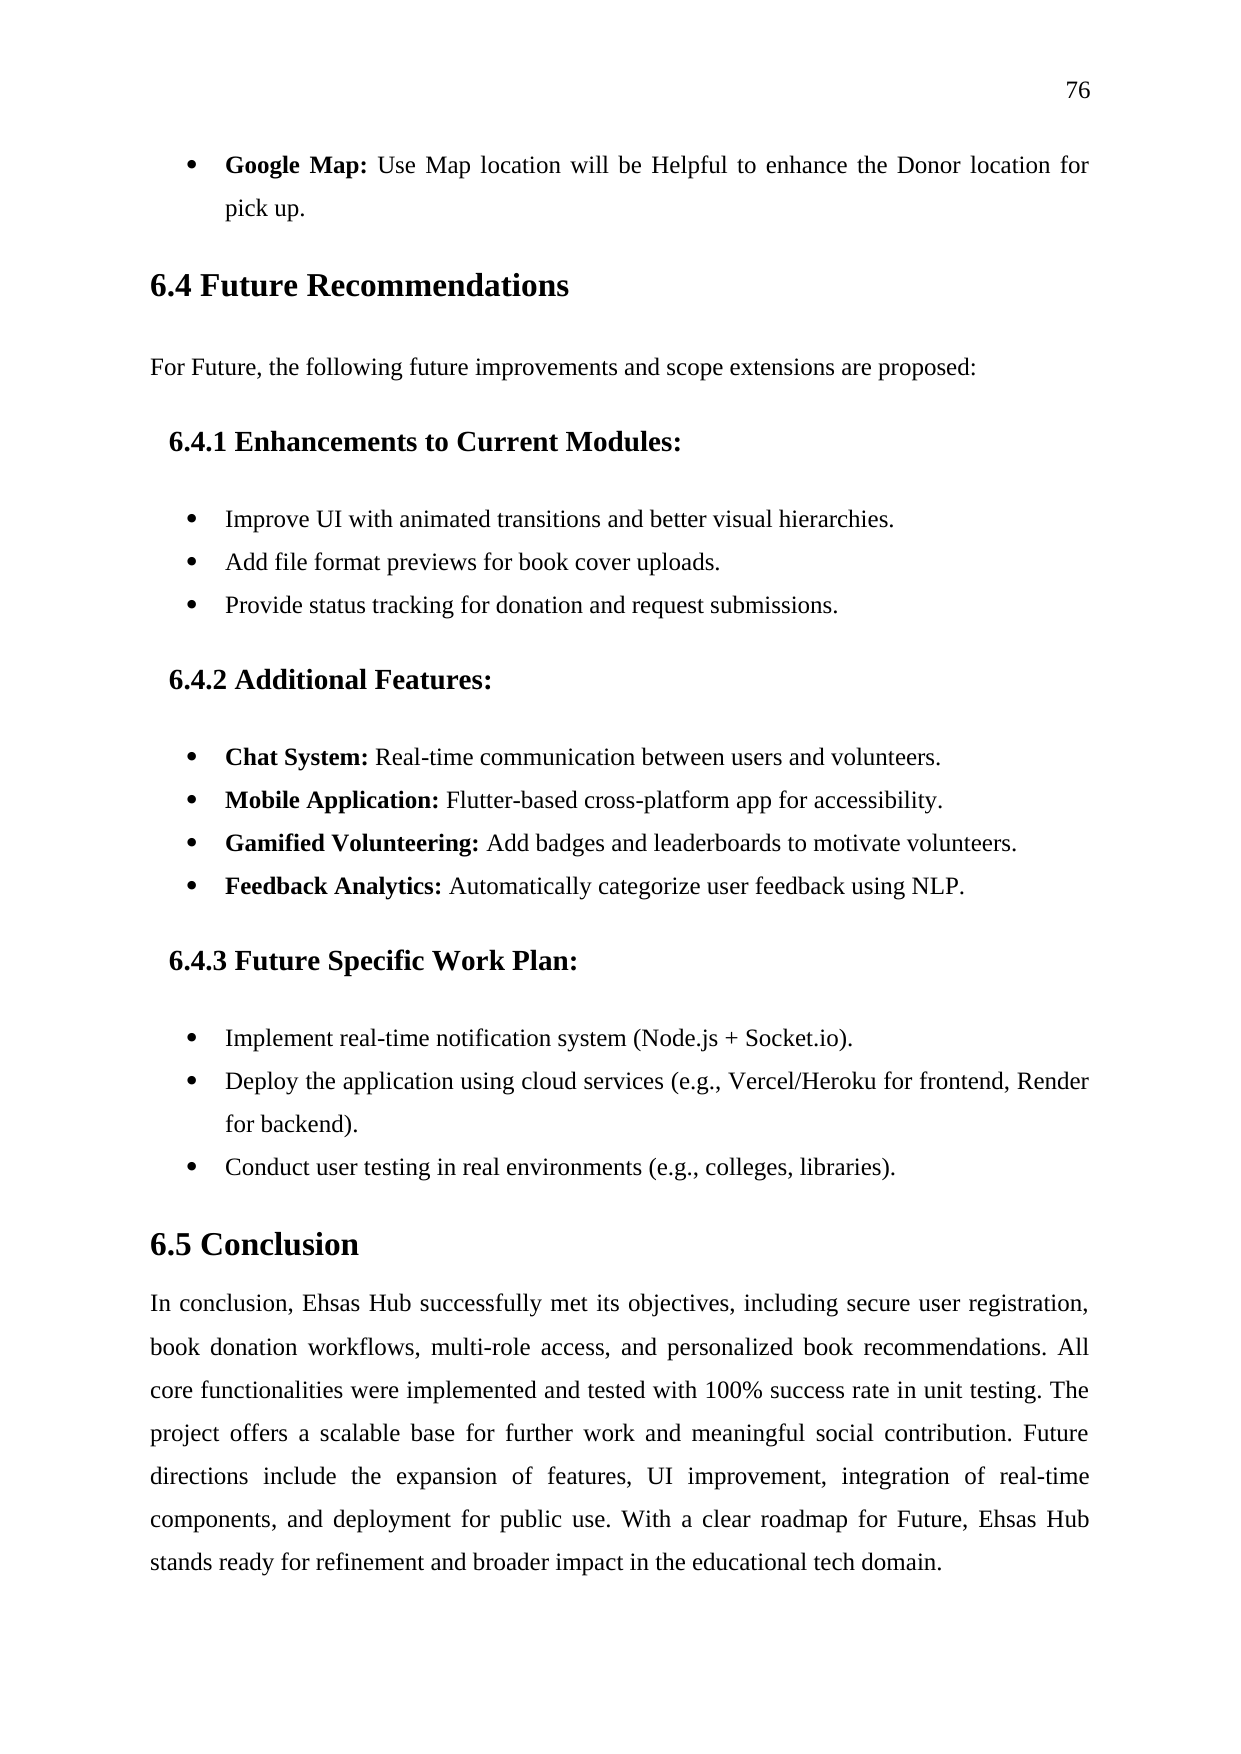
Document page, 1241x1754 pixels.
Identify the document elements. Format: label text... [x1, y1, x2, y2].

list Deploy the application using cloud services (e.g., Vercel/Heroku for frontend, Render for backend). [187, 1066, 1090, 1138]
list Provide status tracking for donation and request submissions. [187, 590, 1090, 619]
subtitle Enhancements to Current Modules: [169, 424, 1090, 458]
list Chat System: Real-time communication between users and volunteers. [187, 742, 1090, 771]
list Mobile Application: Flutter-based cross-platform app for accessibility. [187, 785, 1090, 814]
list Add file format previews for book cover uploads. [187, 547, 1090, 576]
subtitle Future Recommendations [150, 265, 1090, 304]
list Feedback Analytics: Automatically categorize user feedback using NLP. [187, 871, 1090, 900]
list Conduct user testing in real environments (e.g., colleges, libraries). [187, 1152, 1090, 1181]
list Improve UI with animated transitions and better visual hierarchies. [187, 504, 1090, 533]
list Gamified Volunteering: Add badges and leaderboards to motivate volunteers. [187, 828, 1090, 857]
subtitle Conclusion [150, 1225, 1090, 1263]
list Implement real-time notification system (Node.js + Socket.io). [187, 1023, 1090, 1052]
subtitle Future Specific Work Plan: [169, 943, 1090, 977]
subtitle Additional Features: [169, 662, 1090, 696]
list Google Map: Use Map location will be Helpful to enhance the Donor location for pick up. [187, 150, 1090, 222]
text In conclusion, Ehsas Hub successfully met its objectives, including secure user registration, book donation workflows, multi-role access, and personalized book recommendations. All core functionalities were implemented and tested with 100% success rate in unit testing. The project offers a scalable base for further work and meaningful social contribution. Future directions include the expansion of features, UI improvement, integration of real-time components, and deployment for public use. With a clear roadmap for Future, Ehsas Hub stands ready for refinement and broader impact in the educational tech domain. [150, 1288, 1090, 1576]
text For Future, the following future improvements and scope extensions are proposed: [150, 352, 1090, 381]
